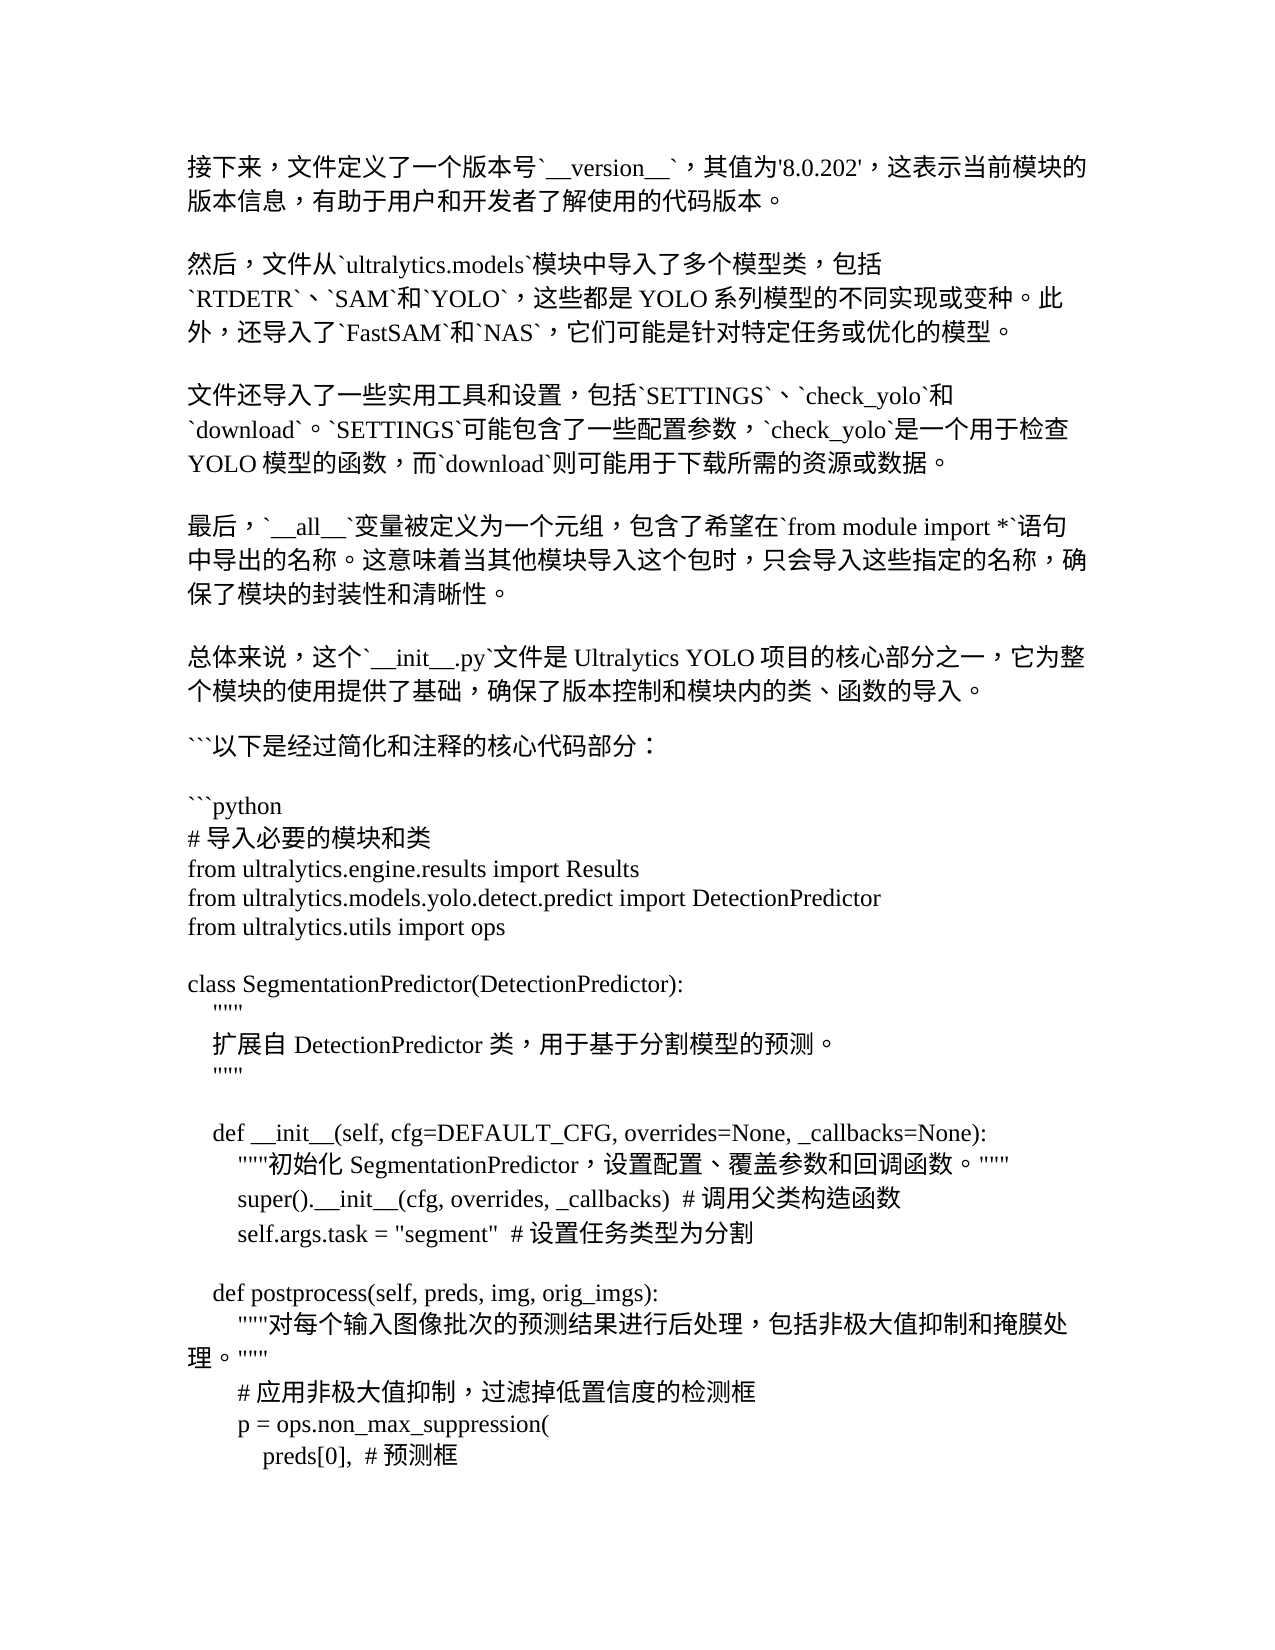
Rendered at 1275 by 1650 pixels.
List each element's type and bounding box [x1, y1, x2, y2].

text [187, 729, 1087, 1472]
text [187, 150, 1087, 708]
